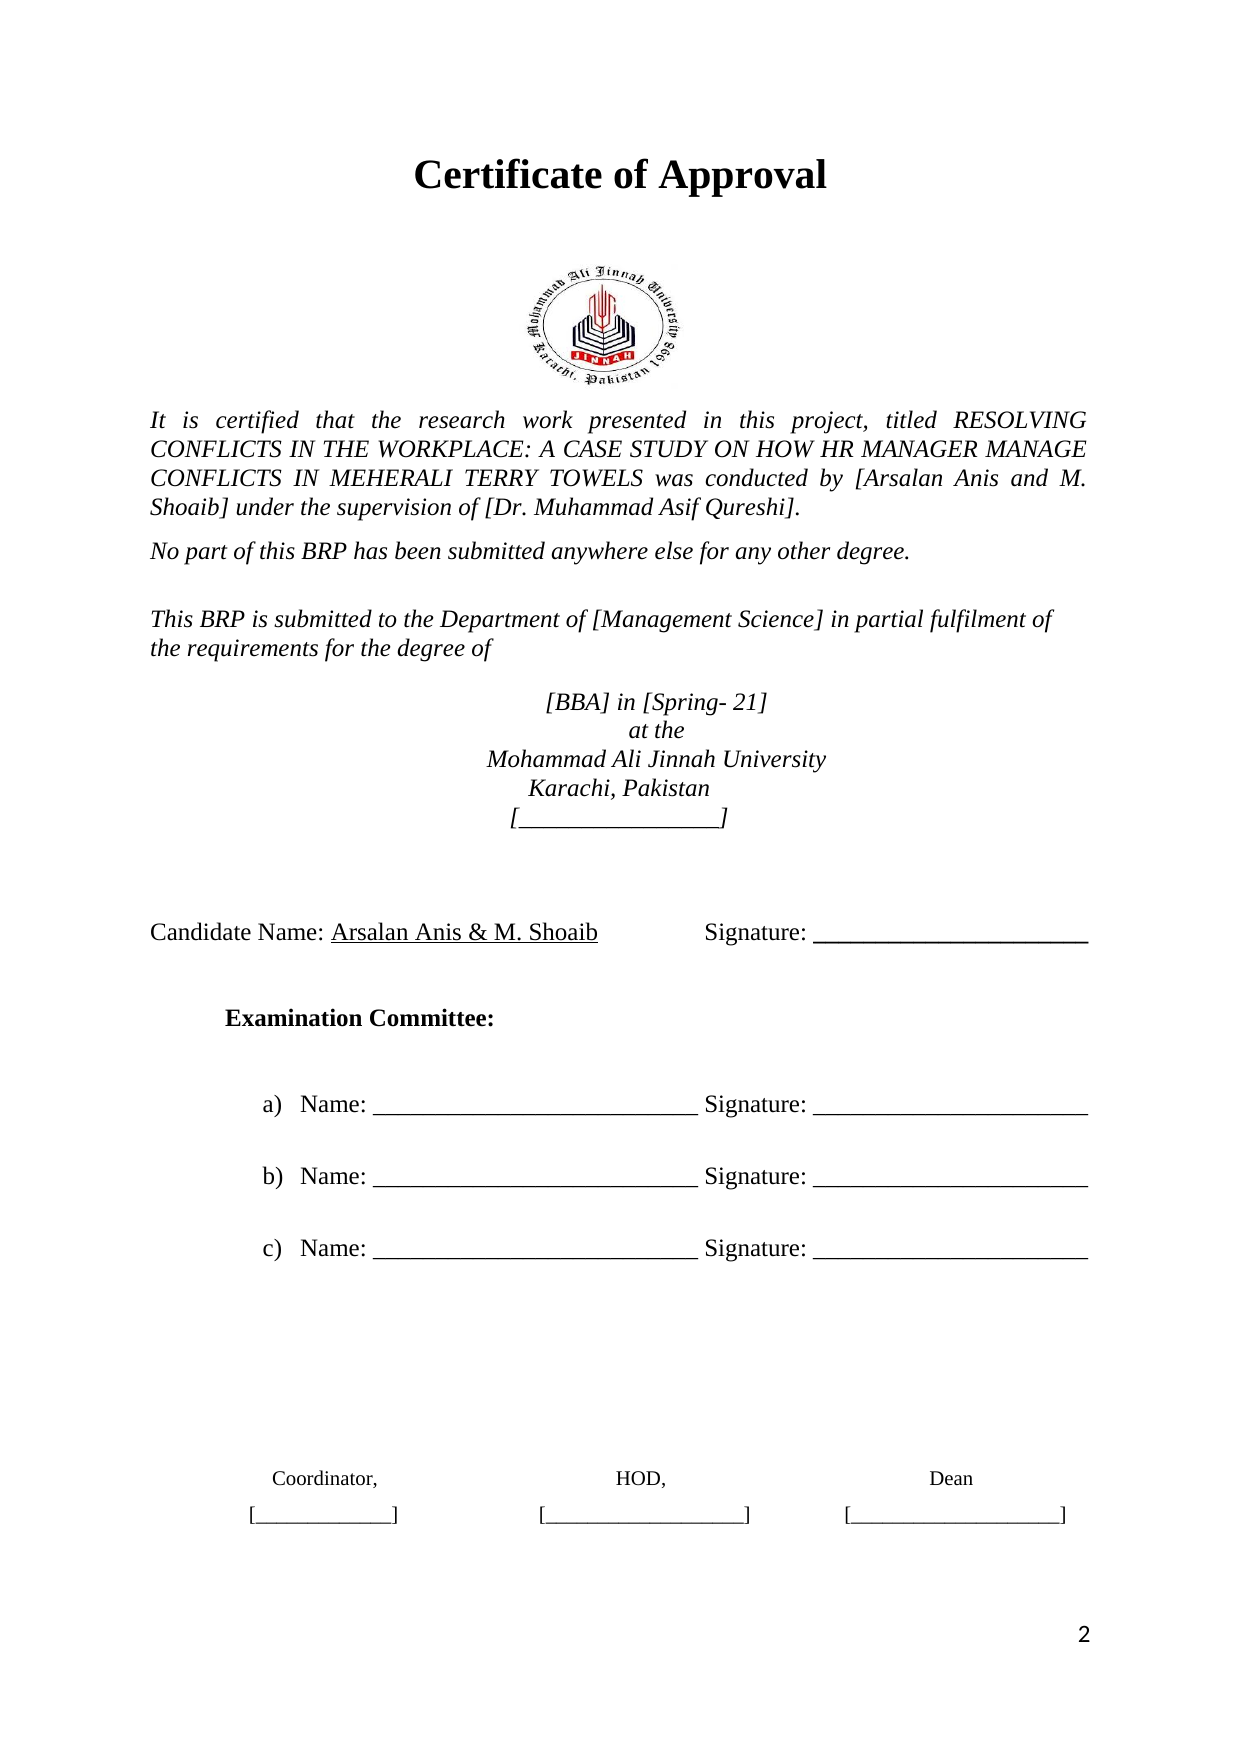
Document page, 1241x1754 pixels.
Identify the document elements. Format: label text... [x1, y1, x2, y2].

list Name: __________________________ Signature: ______________________ [262, 1161, 1090, 1190]
text [BBA] in [Spring- 21] [150, 687, 1090, 715]
text Karachi, Pakistan [150, 773, 1090, 802]
list Coordinator, HOD, Dean [225, 1466, 1090, 1490]
text It is certified that the research work presented in this project, titled RESOLVING CONFLICTS IN THE WORKPLACE: A CASE STUDY ON HOW HR MANAGER MANAGE CONFLICTS IN MEHERALI TERRY TOWELS was conducted by [Arsalan Anis and M. Shoaib] under the supervision of [Dr. Muhammad Asif Qureshi]. [150, 405, 1090, 520]
text [________________] [150, 802, 1090, 830]
list Examination Committee: [225, 1003, 1090, 1032]
text Mohammad Ali Jinnah University [150, 744, 1090, 773]
text This BRP is submitted to the Department of [Management Science] in partial fulfilment of the requirements for the degree of [150, 604, 1090, 662]
text No part of this BRP has been submitted anywhere else for any other degree. [150, 536, 1090, 565]
list [_____________] [___________________] [____________________] [225, 1502, 1090, 1526]
text at the [150, 715, 1090, 744]
text Certificate of Approval [150, 150, 1090, 198]
list Name: __________________________ Signature: ______________________ [262, 1233, 1090, 1262]
list Name: __________________________ Signature: ______________________ [262, 1089, 1090, 1118]
text Candidate Name: Arsalan Anis & M. Shoaib Signature: ______________________ [150, 917, 1090, 945]
